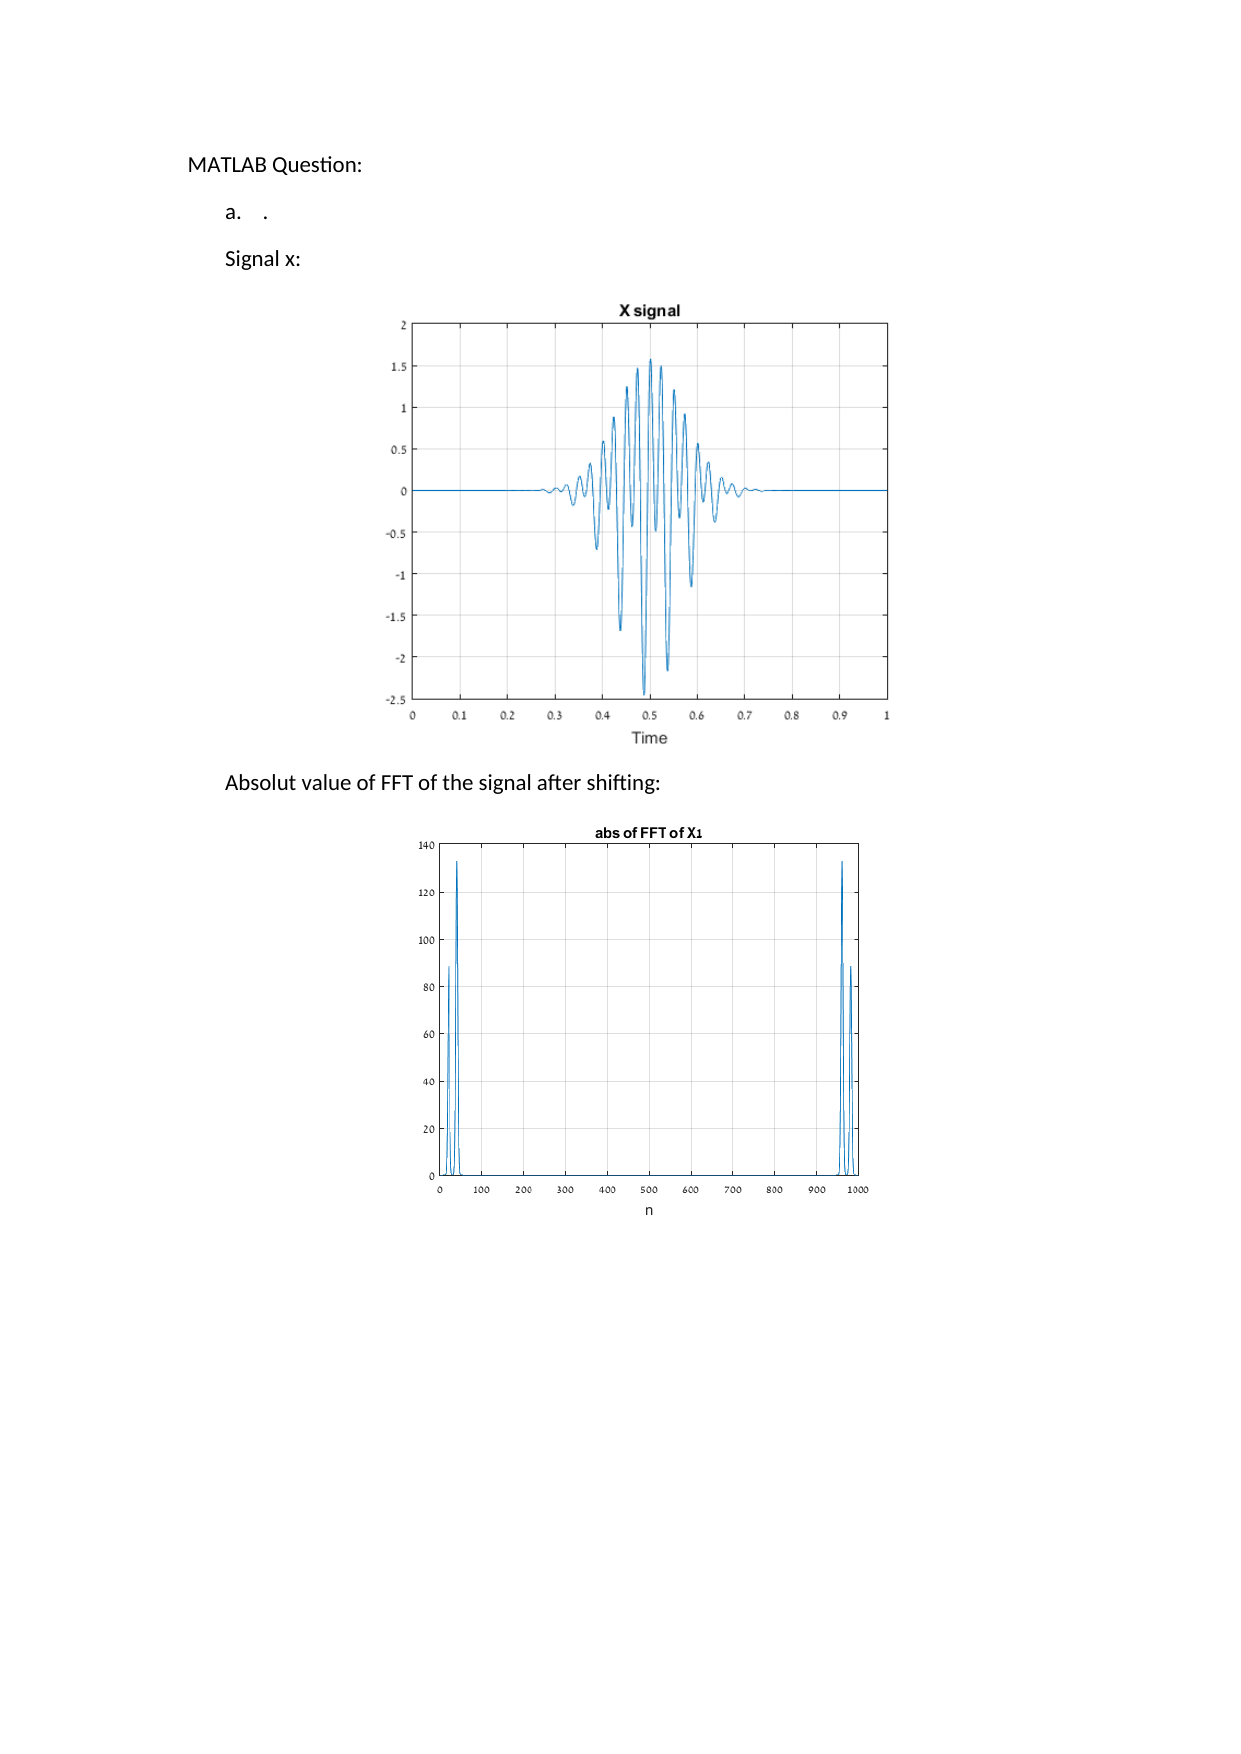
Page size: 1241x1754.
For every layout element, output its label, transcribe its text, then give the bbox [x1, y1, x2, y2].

picture [369, 814, 909, 1219]
list . [225, 197, 1053, 225]
picture [333, 290, 945, 749]
text Absolut value of FFT of the signal after shifting: [225, 768, 1053, 796]
text Signal x: [225, 244, 1053, 272]
text MATLAB Question: [187, 150, 1053, 178]
